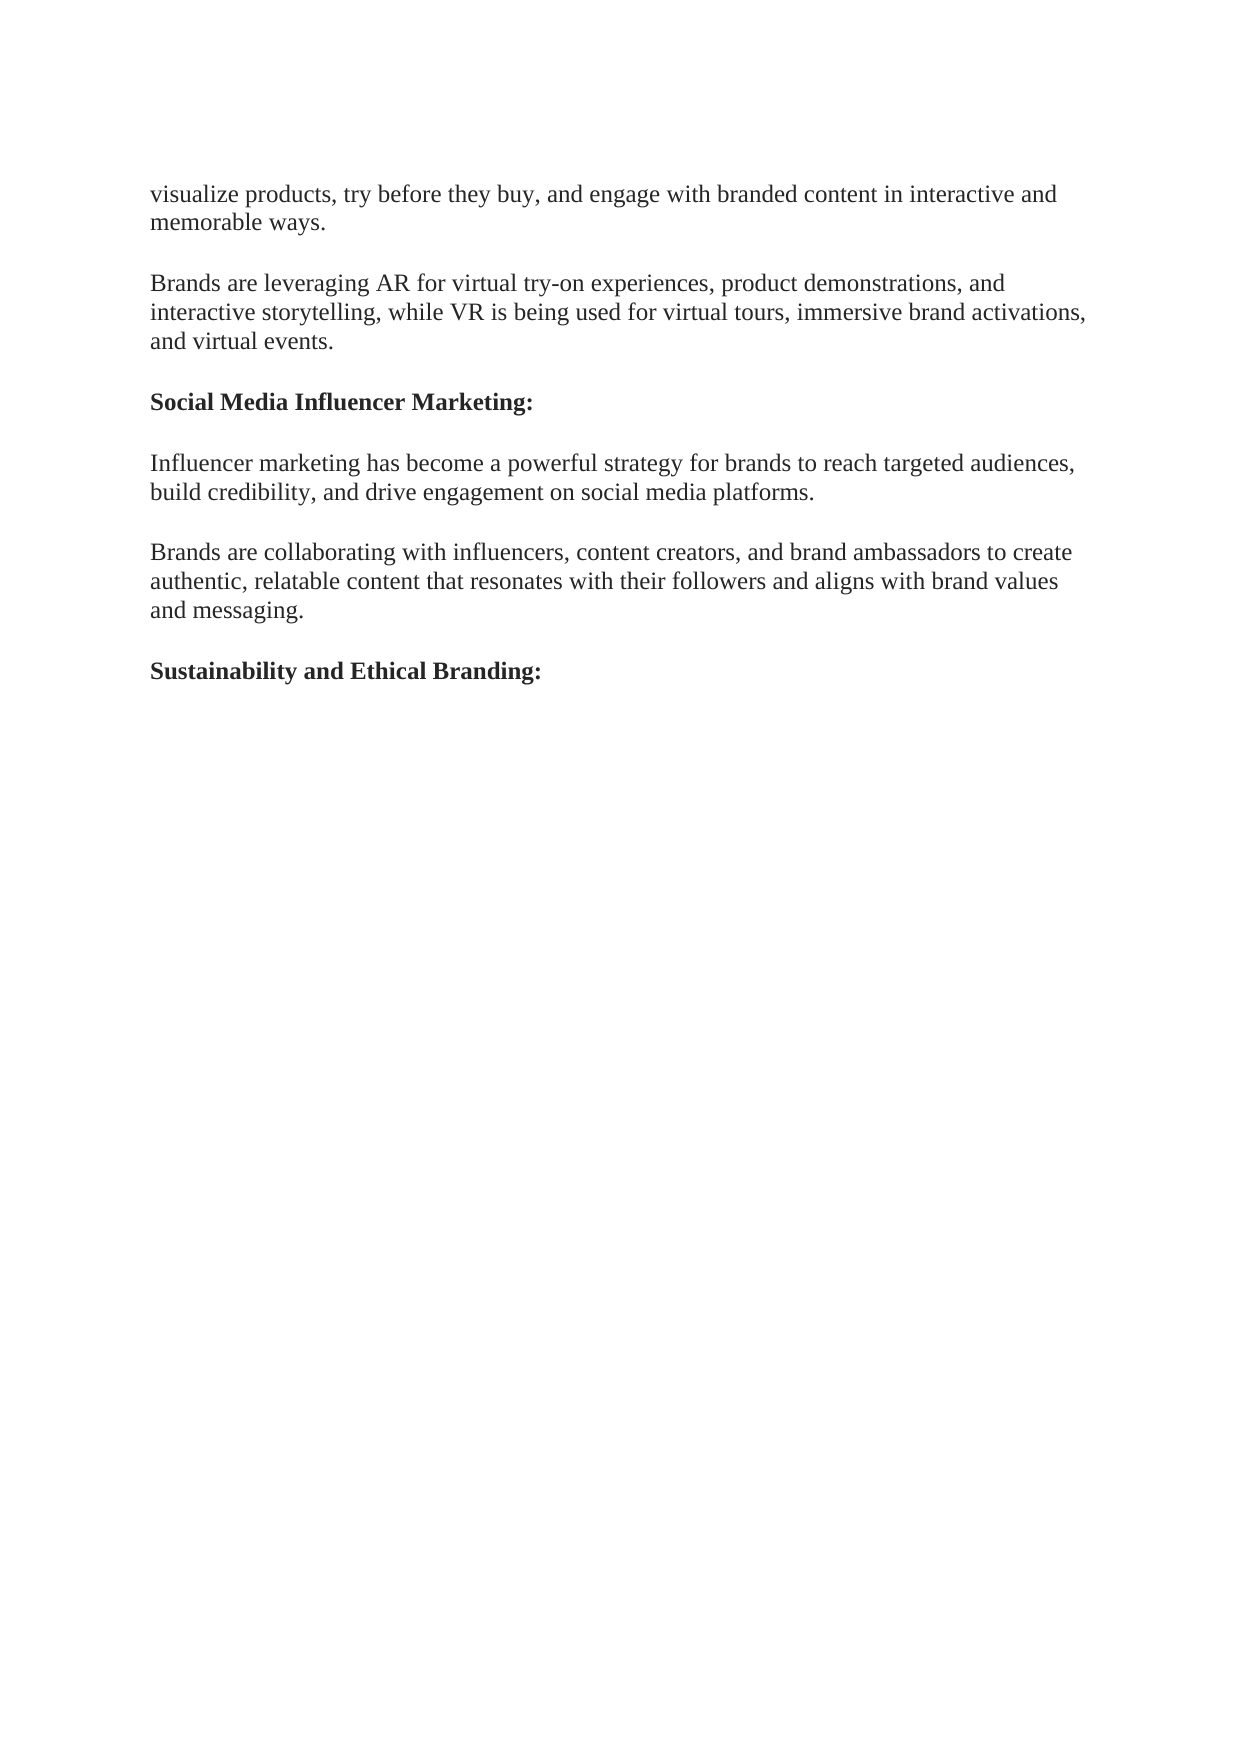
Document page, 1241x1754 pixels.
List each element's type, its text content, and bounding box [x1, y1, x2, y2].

text Sustainability and Ethical Branding: [150, 656, 1090, 685]
text Influencer marketing has become a powerful strategy for brands to reach targeted audiences, build credibility, and drive engagement on social media platforms. [150, 448, 1090, 505]
text visualize products, try before they buy, and engage with branded content in interactive and memorable ways. [150, 179, 1090, 236]
text Brands are collaborating with influencers, content creators, and brand ambassadors to create authentic, relatable content that resonates with their followers and aligns with brand values and messaging. [150, 537, 1090, 624]
text Social Media Influencer Marketing: [150, 387, 1090, 416]
text Brands are leveraging AR for virtual try-on experiences, product demonstrations, and interactive storytelling, while VR is being used for virtual tours, immersive brand activations, and virtual events. [150, 268, 1090, 355]
